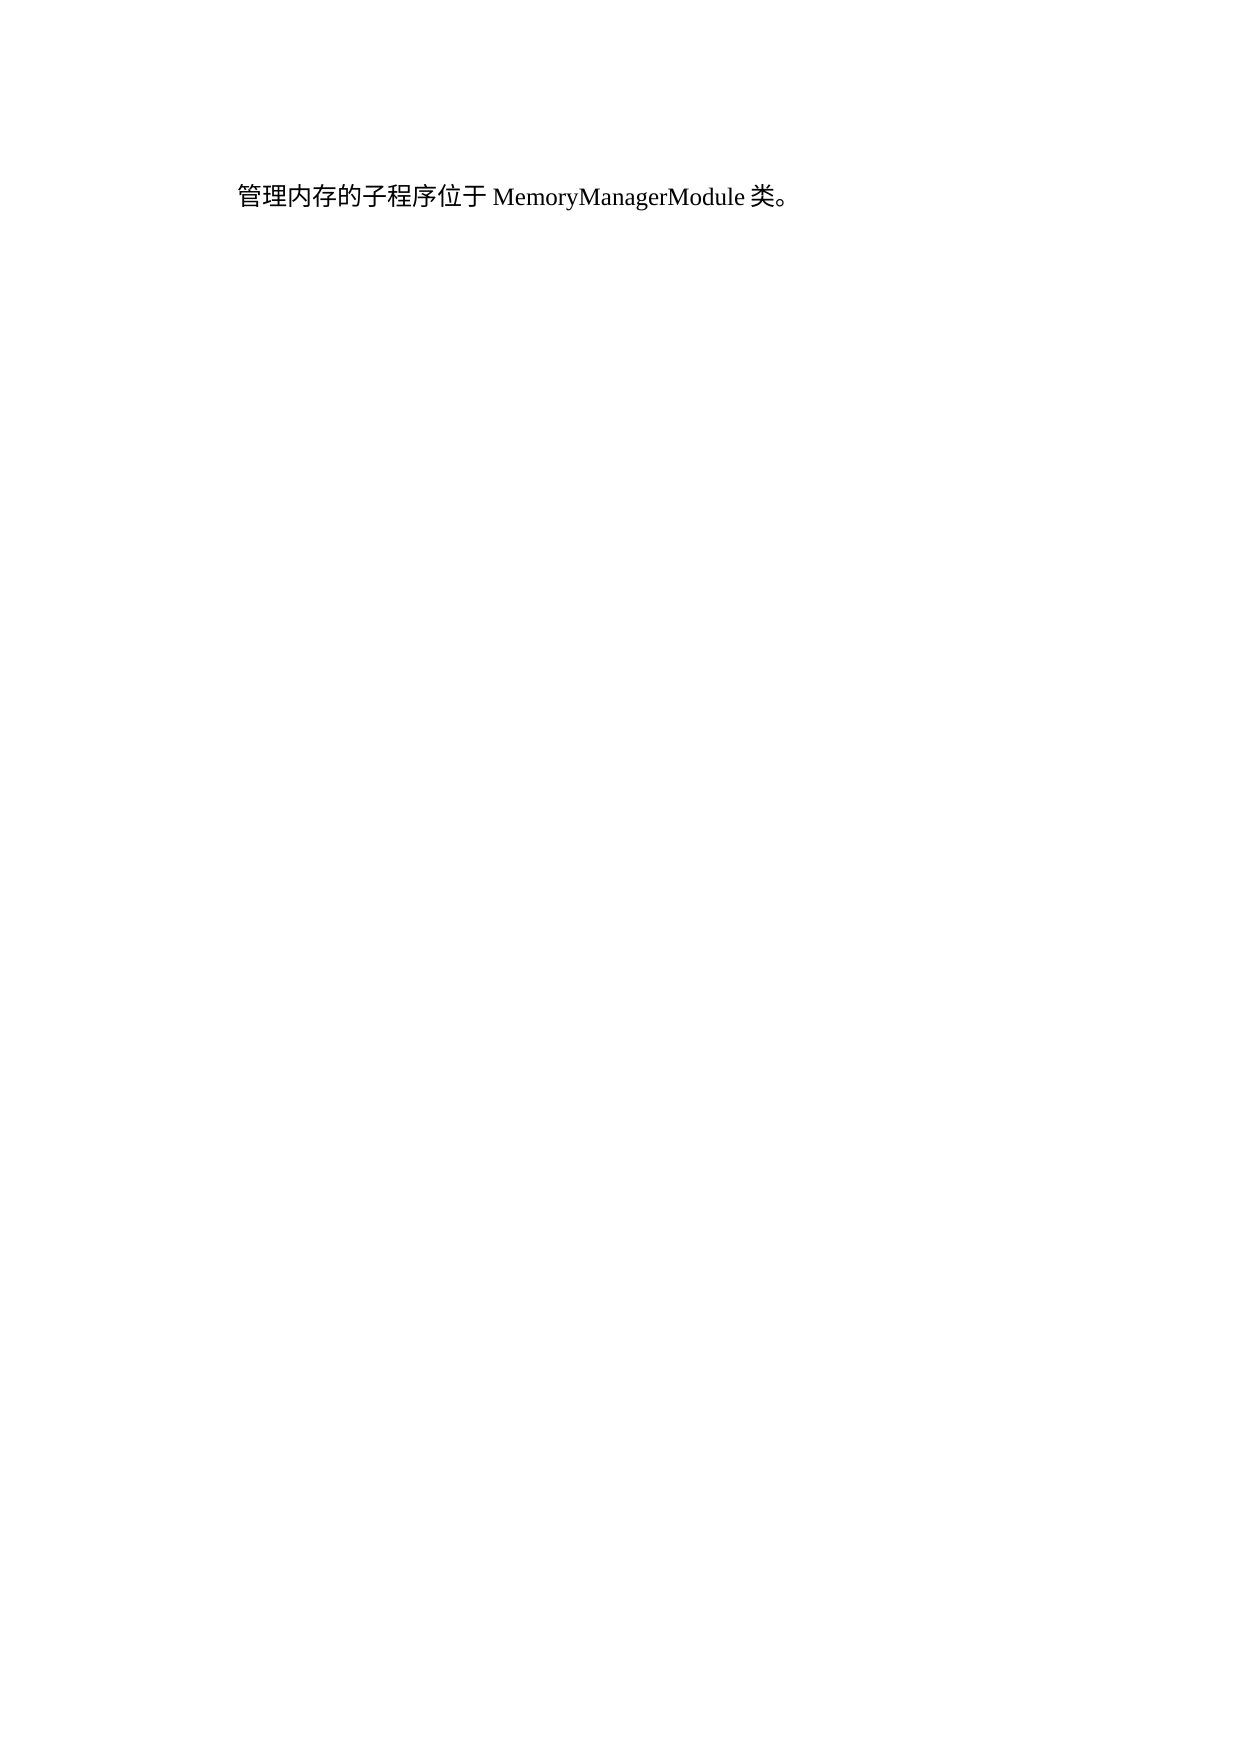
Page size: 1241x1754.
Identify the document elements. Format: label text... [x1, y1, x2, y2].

text 管理内存的子程序位于MemoryManagerModule类。 [187, 162, 1053, 227]
